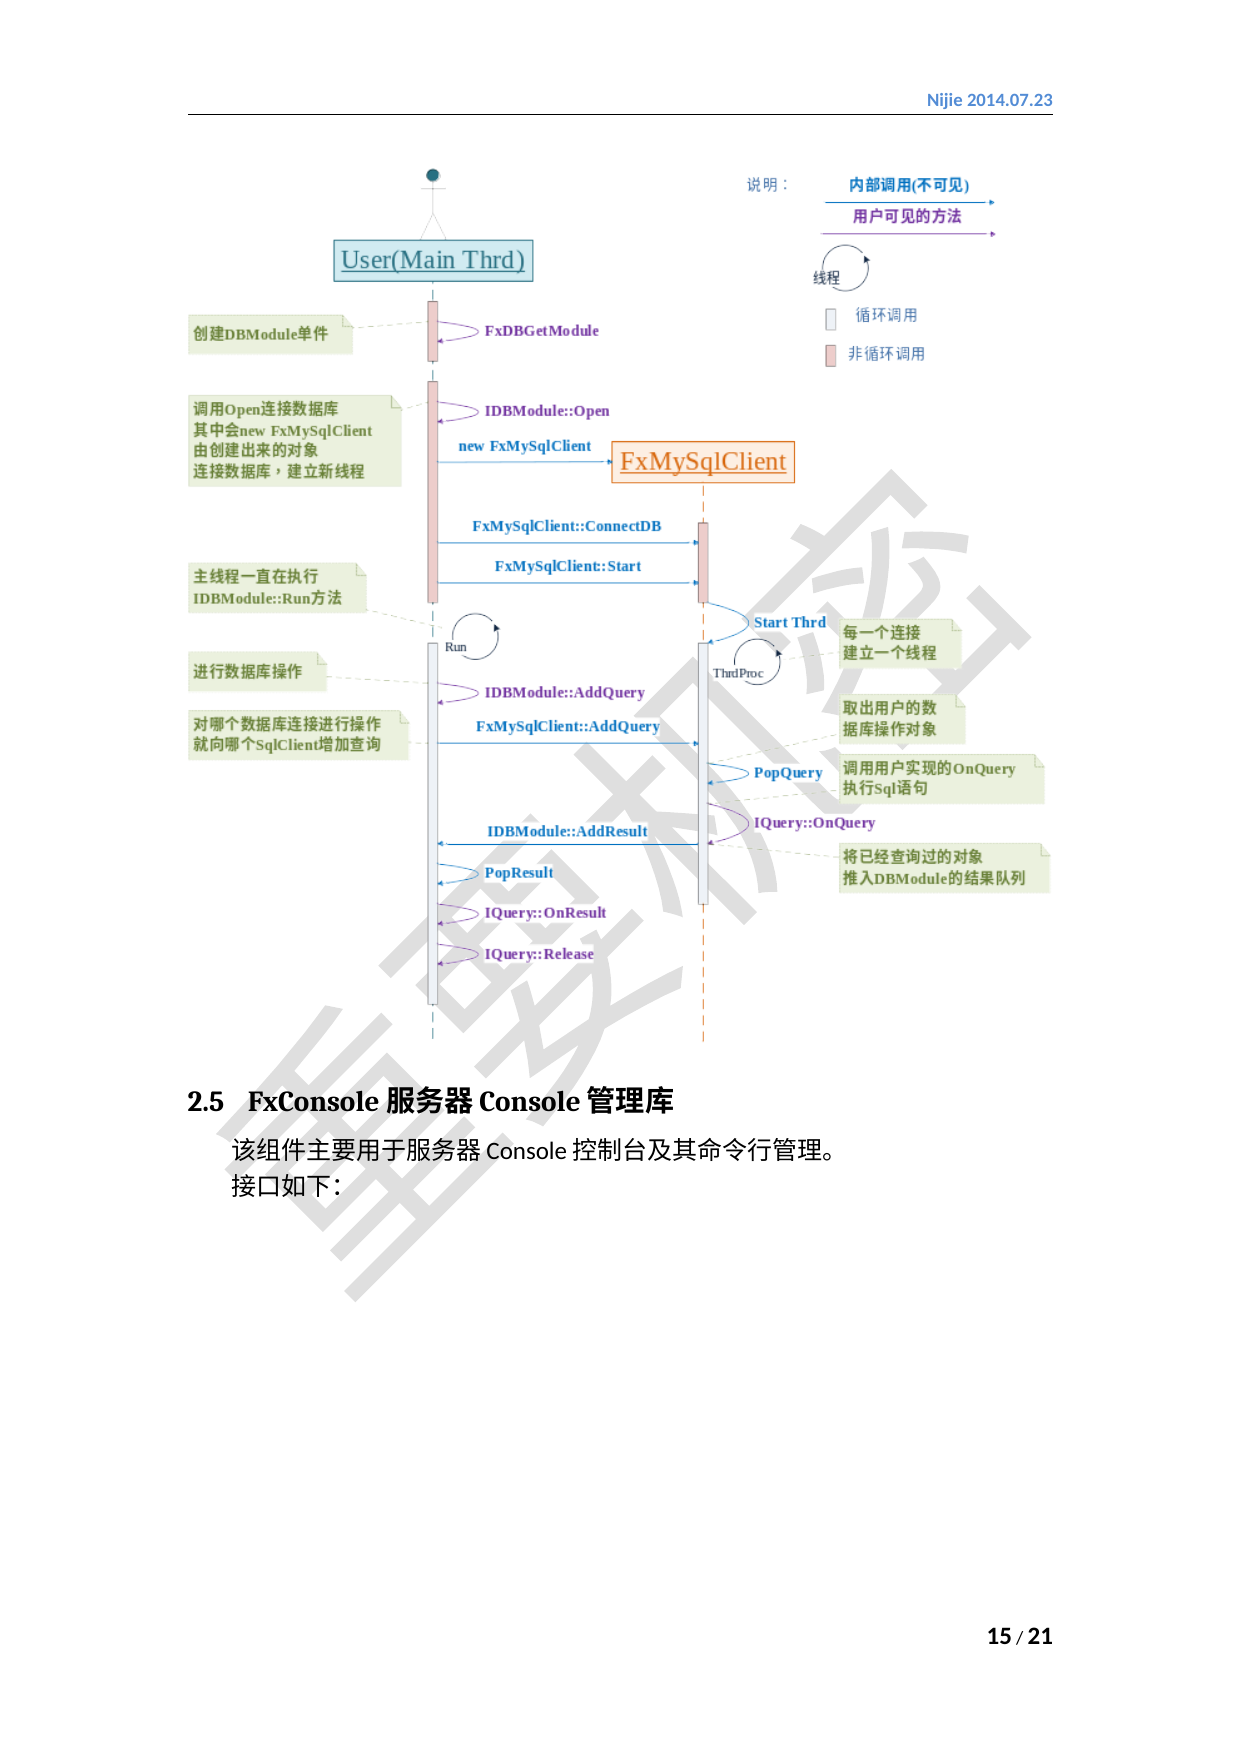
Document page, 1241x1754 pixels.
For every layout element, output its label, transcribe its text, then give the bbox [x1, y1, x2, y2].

subtitle FxConsole 服务器Console管理库 [187, 1078, 1053, 1120]
text 接口如下： [187, 1167, 1053, 1203]
text 该组件主要用于服务器Console控制台及其命令行管理。 [187, 1130, 1053, 1167]
